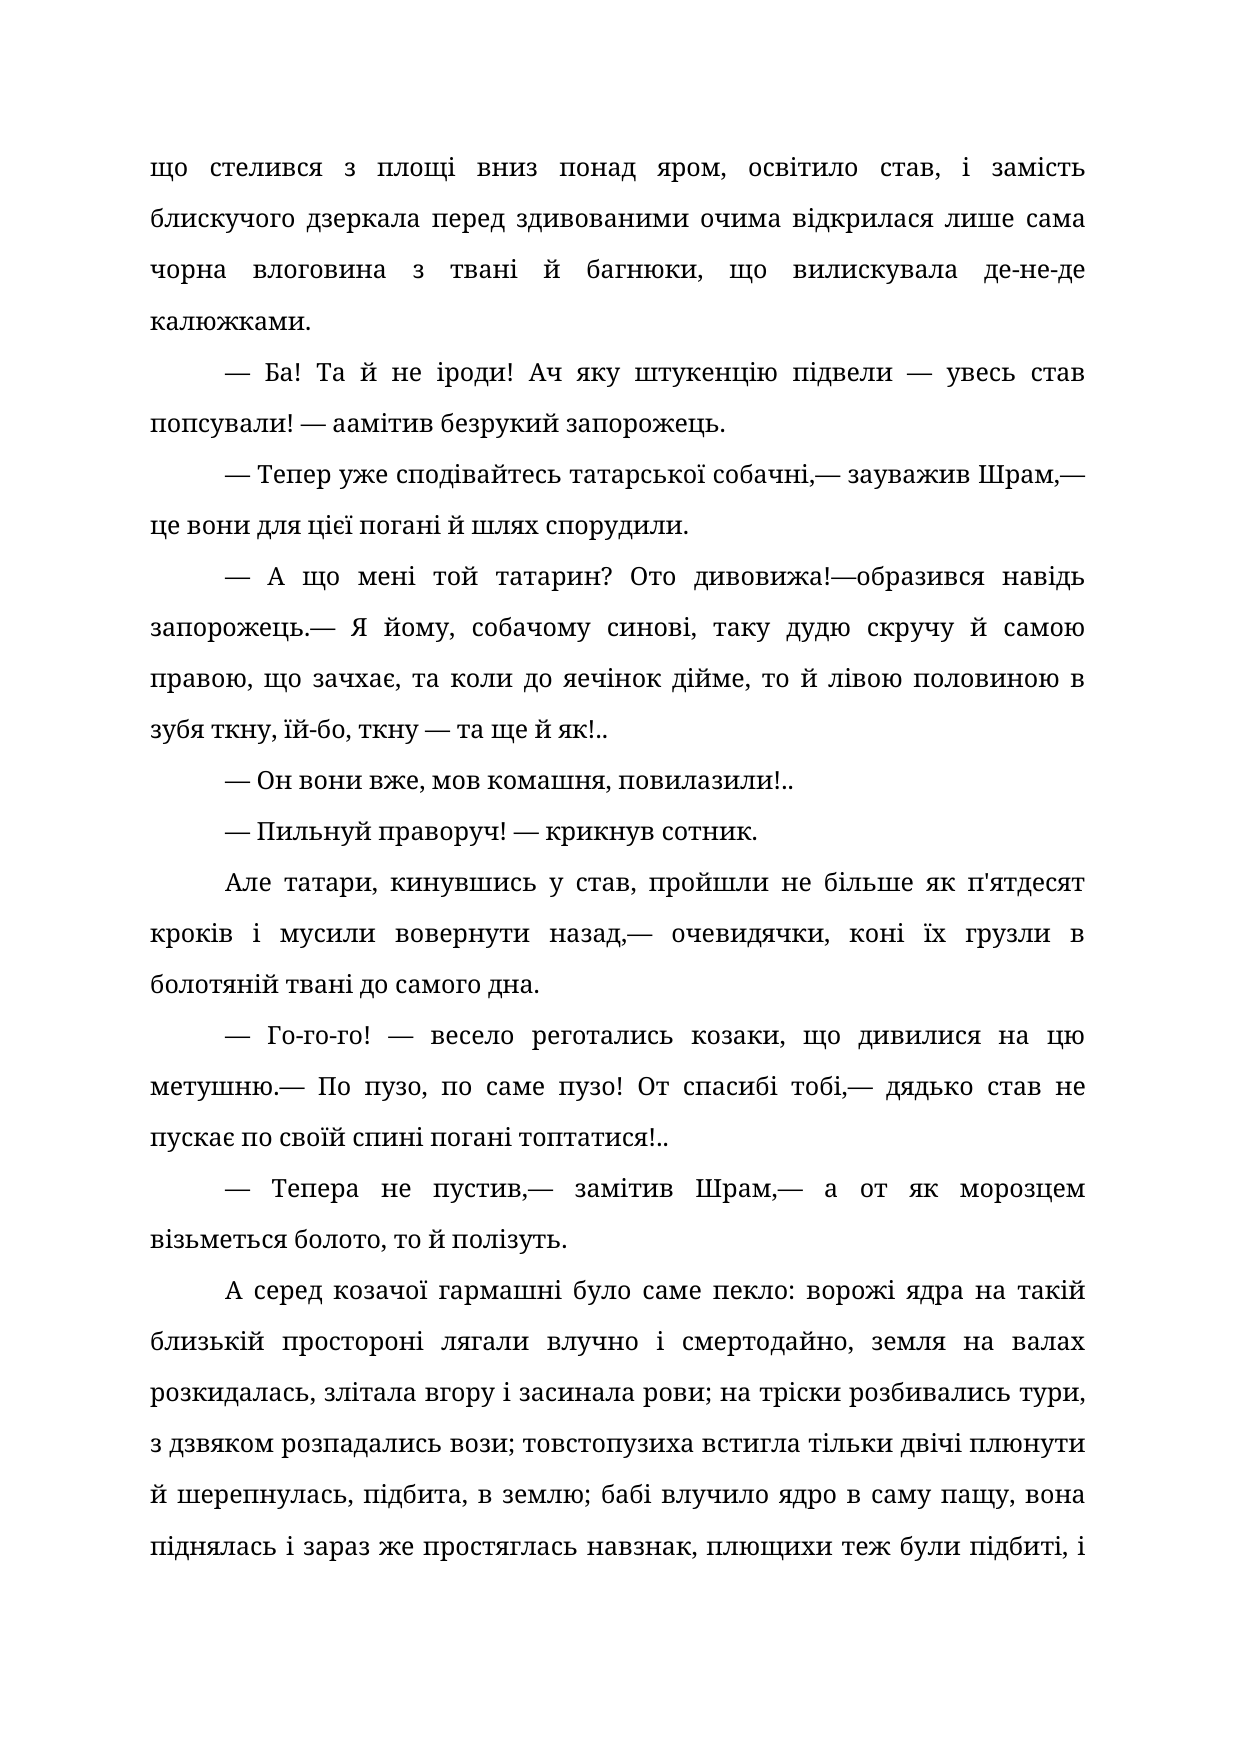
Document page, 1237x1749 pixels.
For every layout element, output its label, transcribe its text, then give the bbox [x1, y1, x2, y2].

text — Ба! Та й не іроди! Ач яку штукенцію підвели — увесь став попсували! — аамітив безрукий запорожець. [150, 354, 1086, 439]
text — Пильнуй праворуч! — крикнув сотник. [150, 813, 1086, 848]
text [150, 150, 1086, 337]
text — Тепера не пустив,— замітив Шрам,— а от як морозцем візьметься болото, то й полізуть. [150, 1171, 1086, 1256]
text — А що мені той татарин? Ото дивовижа!—образився навідь запорожець.— Я йому, собачому синові, таку дудю скручу й самою правою, що зачхає, та коли до яечінок дійме, то й лівою половиною в зубя ткну, їй-бо, ткну — та ще й як!.. [150, 558, 1086, 746]
text — Он вони вже, мов комашня, повилазили!.. [150, 762, 1086, 797]
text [150, 1273, 1086, 1562]
text — Тепер уже сподівайтесь татарської собачні,— зауважив Шрам,—це вони для цієї погані й шлях спорудили. [150, 456, 1086, 541]
text Але татари, кинувшись у став, пройшли не більше як п'ятдесят кроків і мусили вовернути назад,— очевидячки, коні їх грузли в болотяній твані до самого дна. [150, 864, 1086, 1001]
text — Го-го-го! — весело реготались козаки, що дивилися на цю метушню.— По пузо, по саме пузо! От спасибі тобі,— дядько став не пускає по своїй спині погані топтатися!.. [150, 1018, 1086, 1154]
